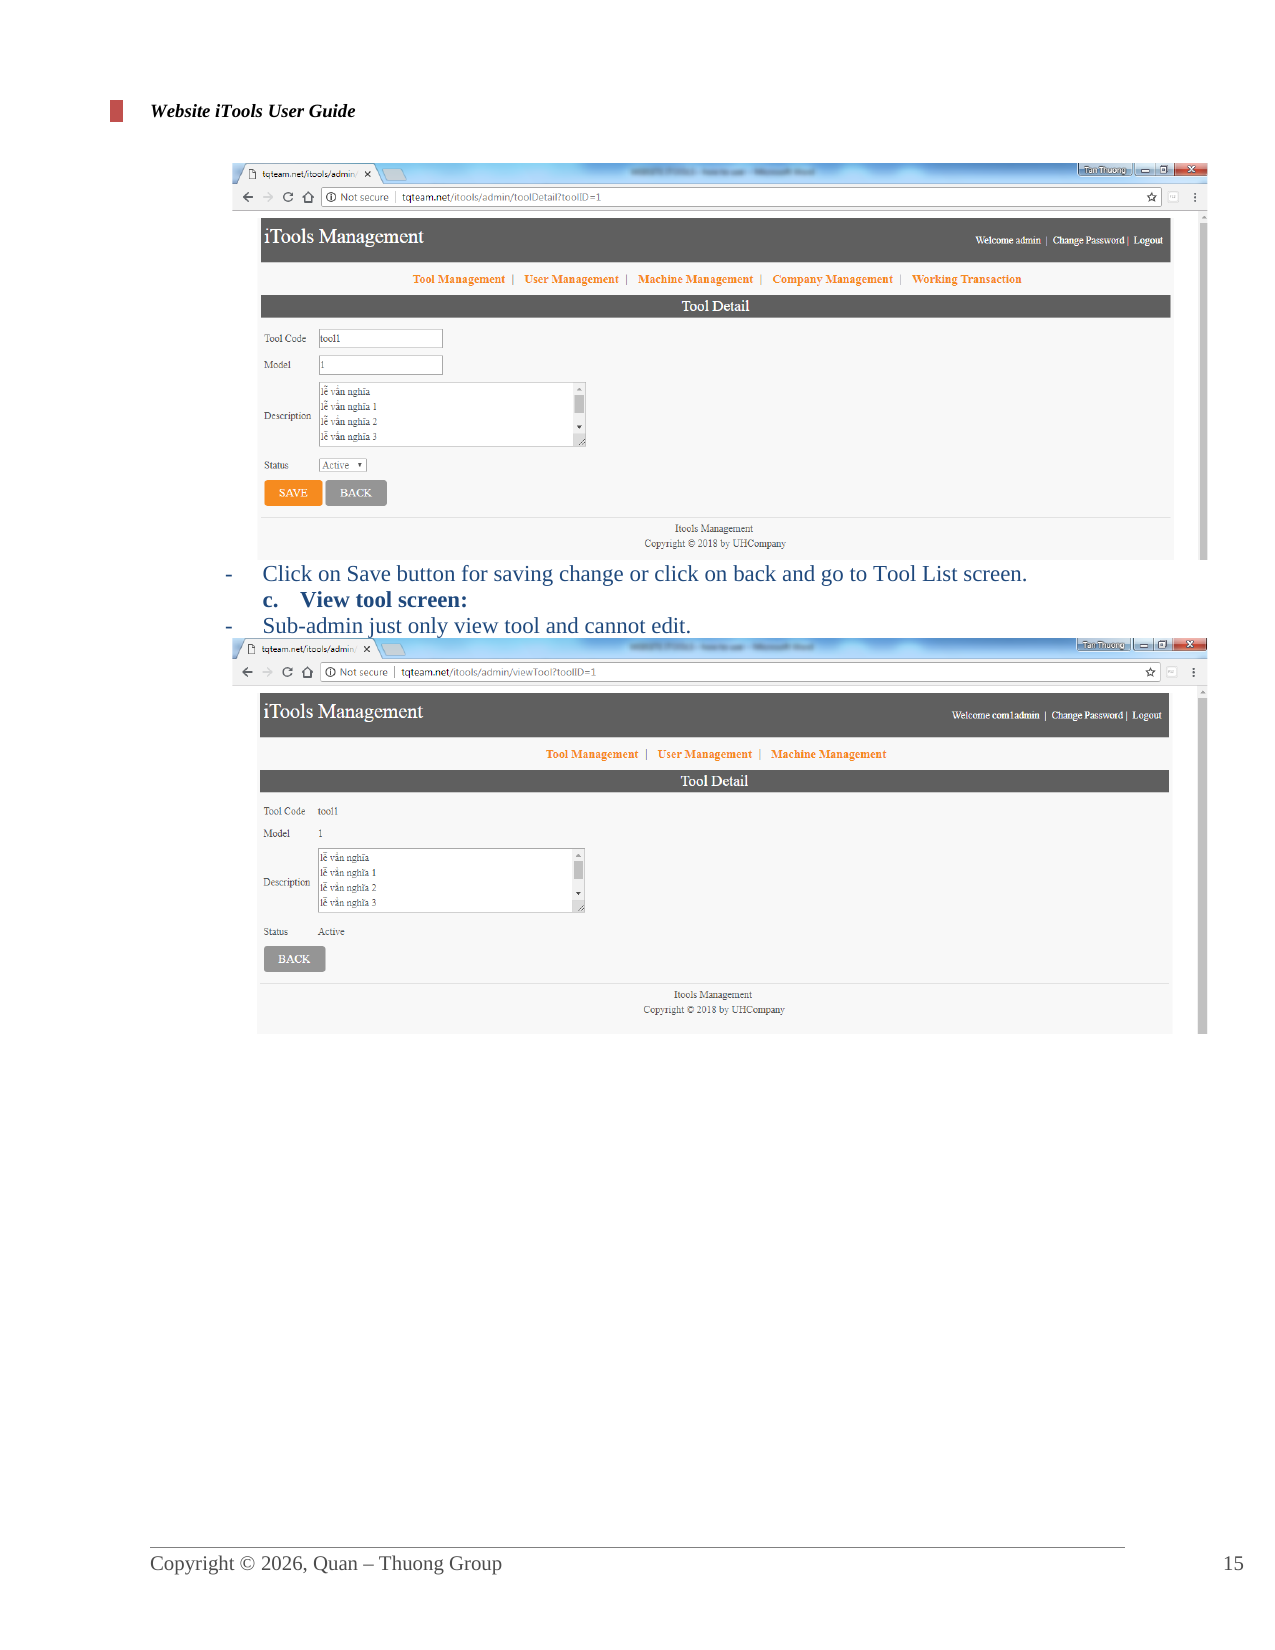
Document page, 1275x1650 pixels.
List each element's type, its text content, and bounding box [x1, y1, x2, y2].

list Sub-admin just only view tool and cannot edit. [225, 612, 1125, 639]
picture [232, 638, 1208, 1034]
list View tool screen: [262, 586, 1125, 612]
picture [232, 163, 1208, 560]
list Click on Save button for saving change or click on back and go to Tool List screen. [225, 560, 1125, 586]
